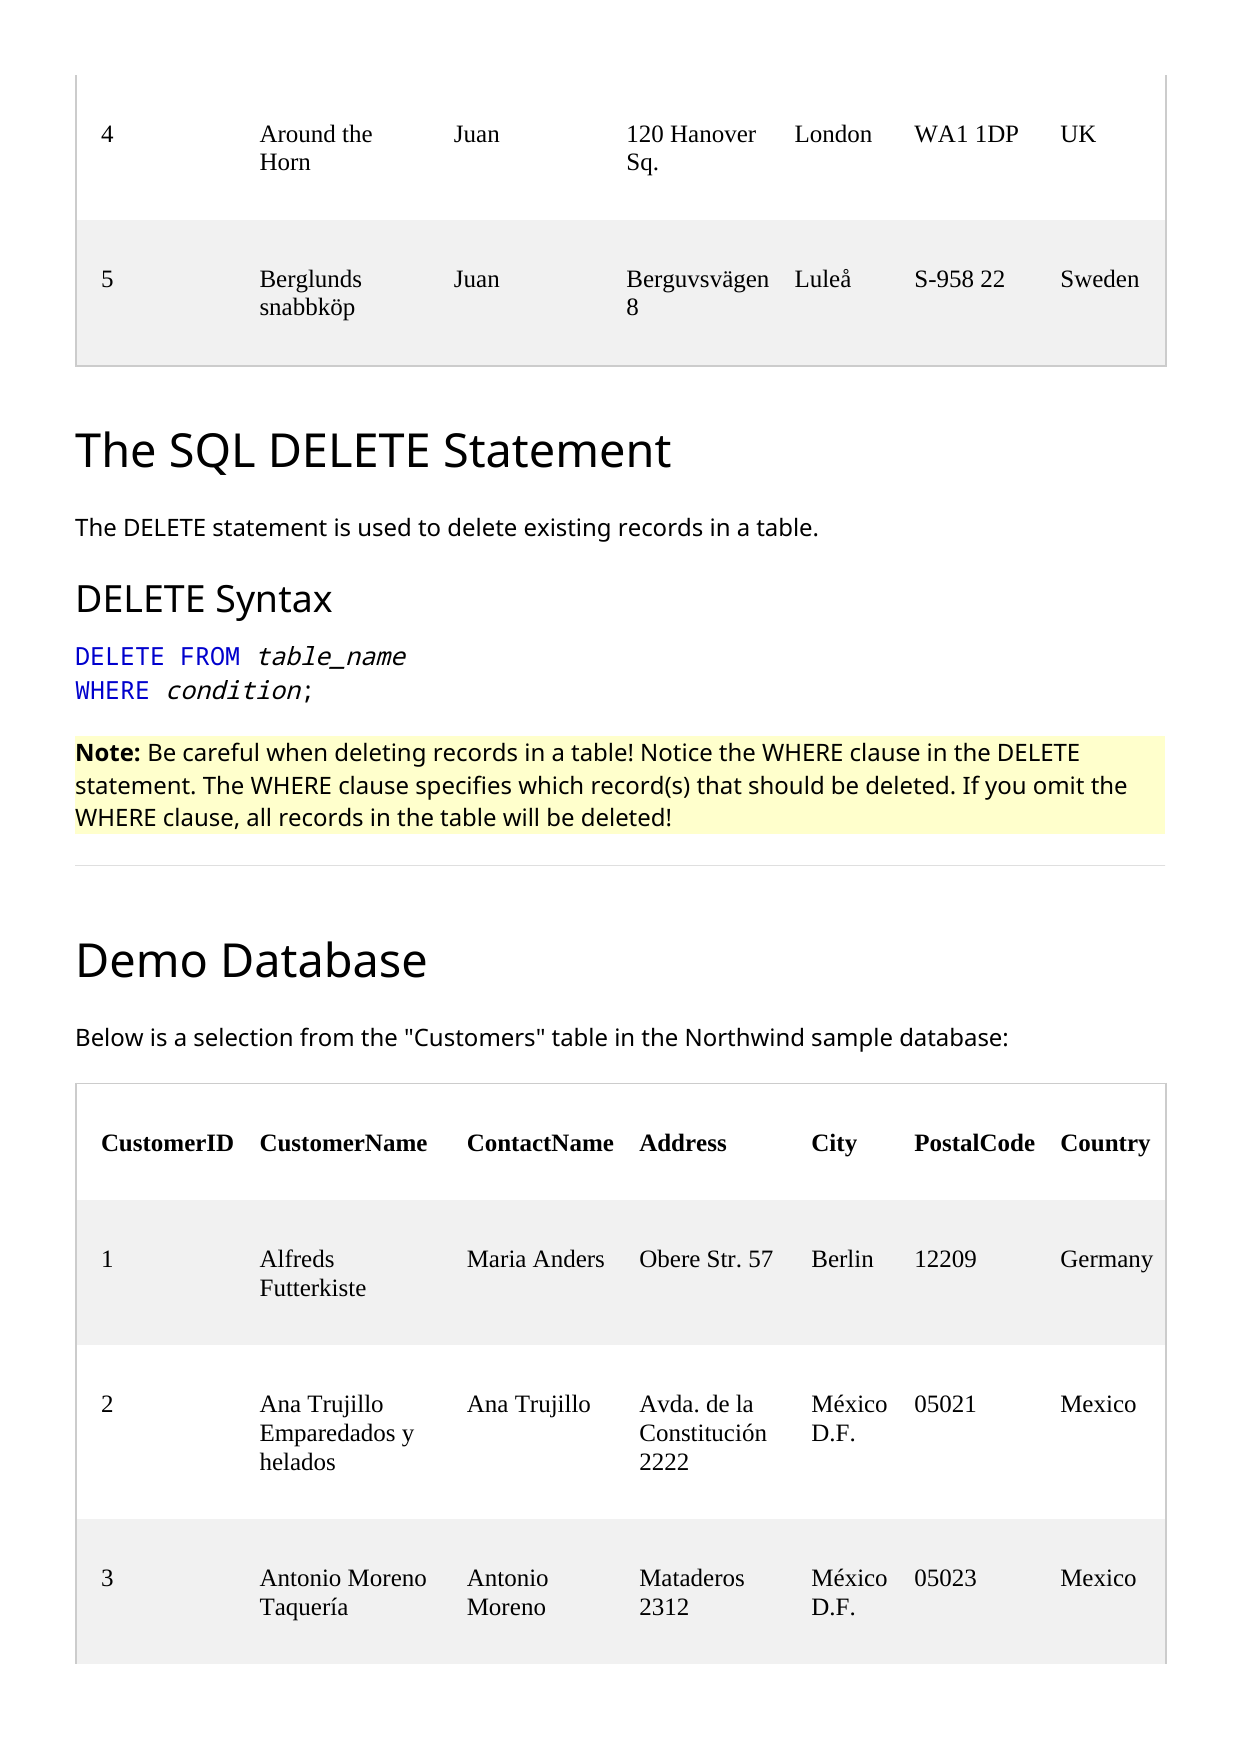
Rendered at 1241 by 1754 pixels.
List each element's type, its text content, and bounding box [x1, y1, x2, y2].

table_cell Berglunds snabbköp [247, 220, 441, 365]
text The DELETE statement is used to delete existing records in a table. [75, 510, 1165, 543]
table_header CustomerID [77, 1084, 247, 1200]
table_header Address [627, 1084, 799, 1200]
table_cell Mataderos 2312 [627, 1519, 799, 1664]
table_cell Mexico [1048, 1345, 1165, 1519]
table_header Country [1048, 1084, 1165, 1200]
table_header PostalCode [902, 1084, 1048, 1200]
table_cell Mexico [1048, 1519, 1165, 1664]
table_cell Around the Horn [247, 75, 441, 220]
text Below is a selection from the "Customers" table in the Northwind sample database: [75, 1021, 1165, 1053]
table_cell 05023 [902, 1519, 1048, 1664]
text Demo Database [75, 928, 1165, 992]
table_cell Antonio Moreno Taquería [247, 1519, 454, 1664]
table_cell Antonio Moreno [454, 1519, 627, 1664]
table_header CustomerName [247, 1084, 454, 1200]
table_cell Avda. de la Constitución 2222 [627, 1345, 799, 1519]
table_cell Ana Trujillo Emparedados y helados [247, 1345, 454, 1519]
text DELETE FROM table_name WHERE condition; [75, 639, 1165, 707]
table_cell Alfreds Futterkiste [247, 1200, 454, 1345]
table_cell 3 [77, 1519, 247, 1664]
table_cell Maria Anders [454, 1200, 627, 1345]
table_cell 05021 [902, 1345, 1048, 1519]
table_cell S-958 22 [902, 220, 1048, 365]
table_cell Berguvsvägen 8 [614, 220, 782, 365]
table_cell Sweden [1048, 220, 1165, 365]
table_cell 12209 [902, 1200, 1048, 1345]
text DELETE Syntax [75, 572, 1165, 623]
table_header ContactName [454, 1084, 627, 1200]
table_cell 5 [77, 220, 247, 365]
table_header City [799, 1084, 902, 1200]
text Note: Be careful when deleting records in a table! Notice the WHERE clause in the DELETE statement. The WHERE clause specifies which record(s) that should be deleted. If you omit the WHERE clause, all records in the table will be deleted! [75, 736, 1165, 834]
text The SQL DELETE Statement [75, 417, 1165, 481]
table_cell 4 [77, 75, 247, 220]
table_cell México D.F. [799, 1345, 902, 1519]
table_cell Juan [441, 75, 614, 220]
table_cell WA1 1DP [902, 75, 1048, 220]
table_cell México D.F. [799, 1519, 902, 1664]
table_cell UK [1048, 75, 1165, 220]
table_cell 2 [77, 1345, 247, 1519]
table_cell 120 Hanover Sq. [614, 75, 782, 220]
table_cell Berlin [799, 1200, 902, 1345]
table_cell Obere Str. 57 [627, 1200, 799, 1345]
table_cell Luleå [782, 220, 902, 365]
table_cell Ana Trujillo [454, 1345, 627, 1519]
table_cell London [782, 75, 902, 220]
table_cell Germany [1048, 1200, 1165, 1345]
table_cell 1 [77, 1200, 247, 1345]
table_cell Juan [441, 220, 614, 365]
